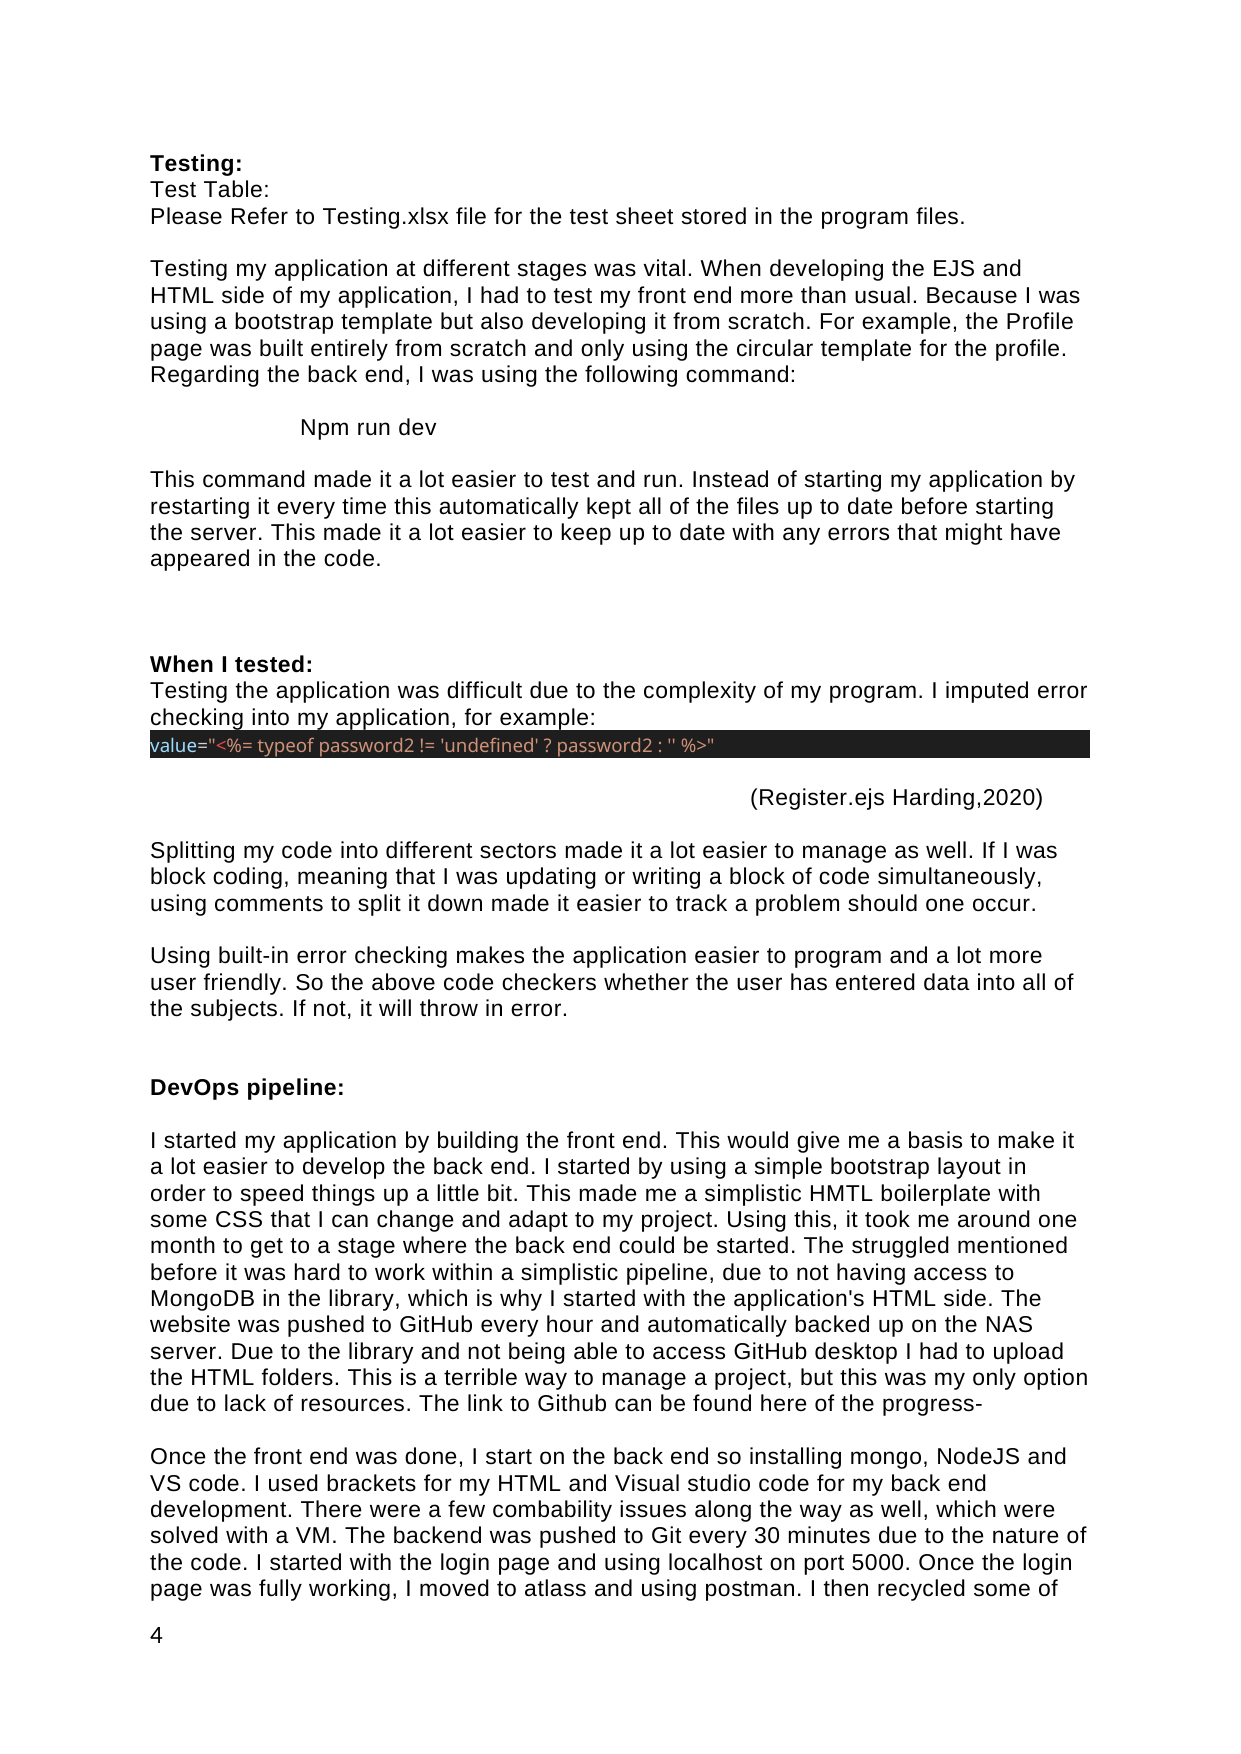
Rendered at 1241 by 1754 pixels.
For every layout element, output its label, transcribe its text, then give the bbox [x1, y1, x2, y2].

text Test Table: [150, 176, 1090, 203]
text Please Refer to Testing.xlsx file for the test sheet stored in the program files. [150, 203, 1090, 229]
text Npm run dev [150, 413, 1090, 440]
text Testing: [150, 150, 1090, 176]
text This command made it a lot easier to test and run. Instead of starting my application by restarting it every time this automatically kept all of the files up to date before starting the server. This made it a lot easier to keep up to date with any errors that might have appeared in the code. [150, 466, 1090, 572]
text value="<%= typeof password2 != 'undefined' ? password2 : '' %>" [150, 730, 1090, 758]
text Testing my application at different stages was vital. When developing the EJS and HTML side of my application, I had to test my front end more than usual. Because I was using a bootstrap template but also developing it from scratch. For example, the Profile page was built entirely from scratch and only using the circular template for the profile. Regarding the back end, I was using the following command: [150, 255, 1090, 387]
text When I tested: [150, 651, 1090, 677]
text I started my application by building the front end. This would give me a basis to make it a lot easier to develop the back end. I started by using a simple bootstrap layout in order to speed things up a little bit. This made me a simplistic HMTL boilerplate with some CSS that I can change and adapt to my project. Using this, it took me around one month to get to a stage where the back end could be started. The struggled mentioned before it was hard to work within a simplistic pipeline, due to not having access to MongoDB in the library, which is why I started with the application's HTML side. The website was pushed to GitHub every hour and automatically backed up on the NAS server. Due to the library and not being able to access GitHub desktop I had to upload the HTML folders. This is a terrible way to manage a project, but this was my only option due to lack of resources. The link to Github can be found here of the progress- [150, 1127, 1090, 1417]
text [150, 1443, 1090, 1601]
text Testing the application was difficult due to the complexity of my program. I imputed error checking into my application, for example: [150, 677, 1090, 730]
text DevOps pipeline: [150, 1074, 1090, 1101]
text (Register.ejs Harding,2020) [150, 784, 1090, 811]
text Splitting my code into different sectors made it a lot easier to manage as well. If I was block coding, meaning that I was updating or writing a block of code simultaneously, using comments to split it down made it easier to track a problem should one occur. [150, 837, 1090, 916]
text Using built-in error checking makes the application easier to program and a lot more user friendly. So the above code checkers whether the user has entered data into all of the subjects. If not, it will throw in error. [150, 942, 1090, 1021]
